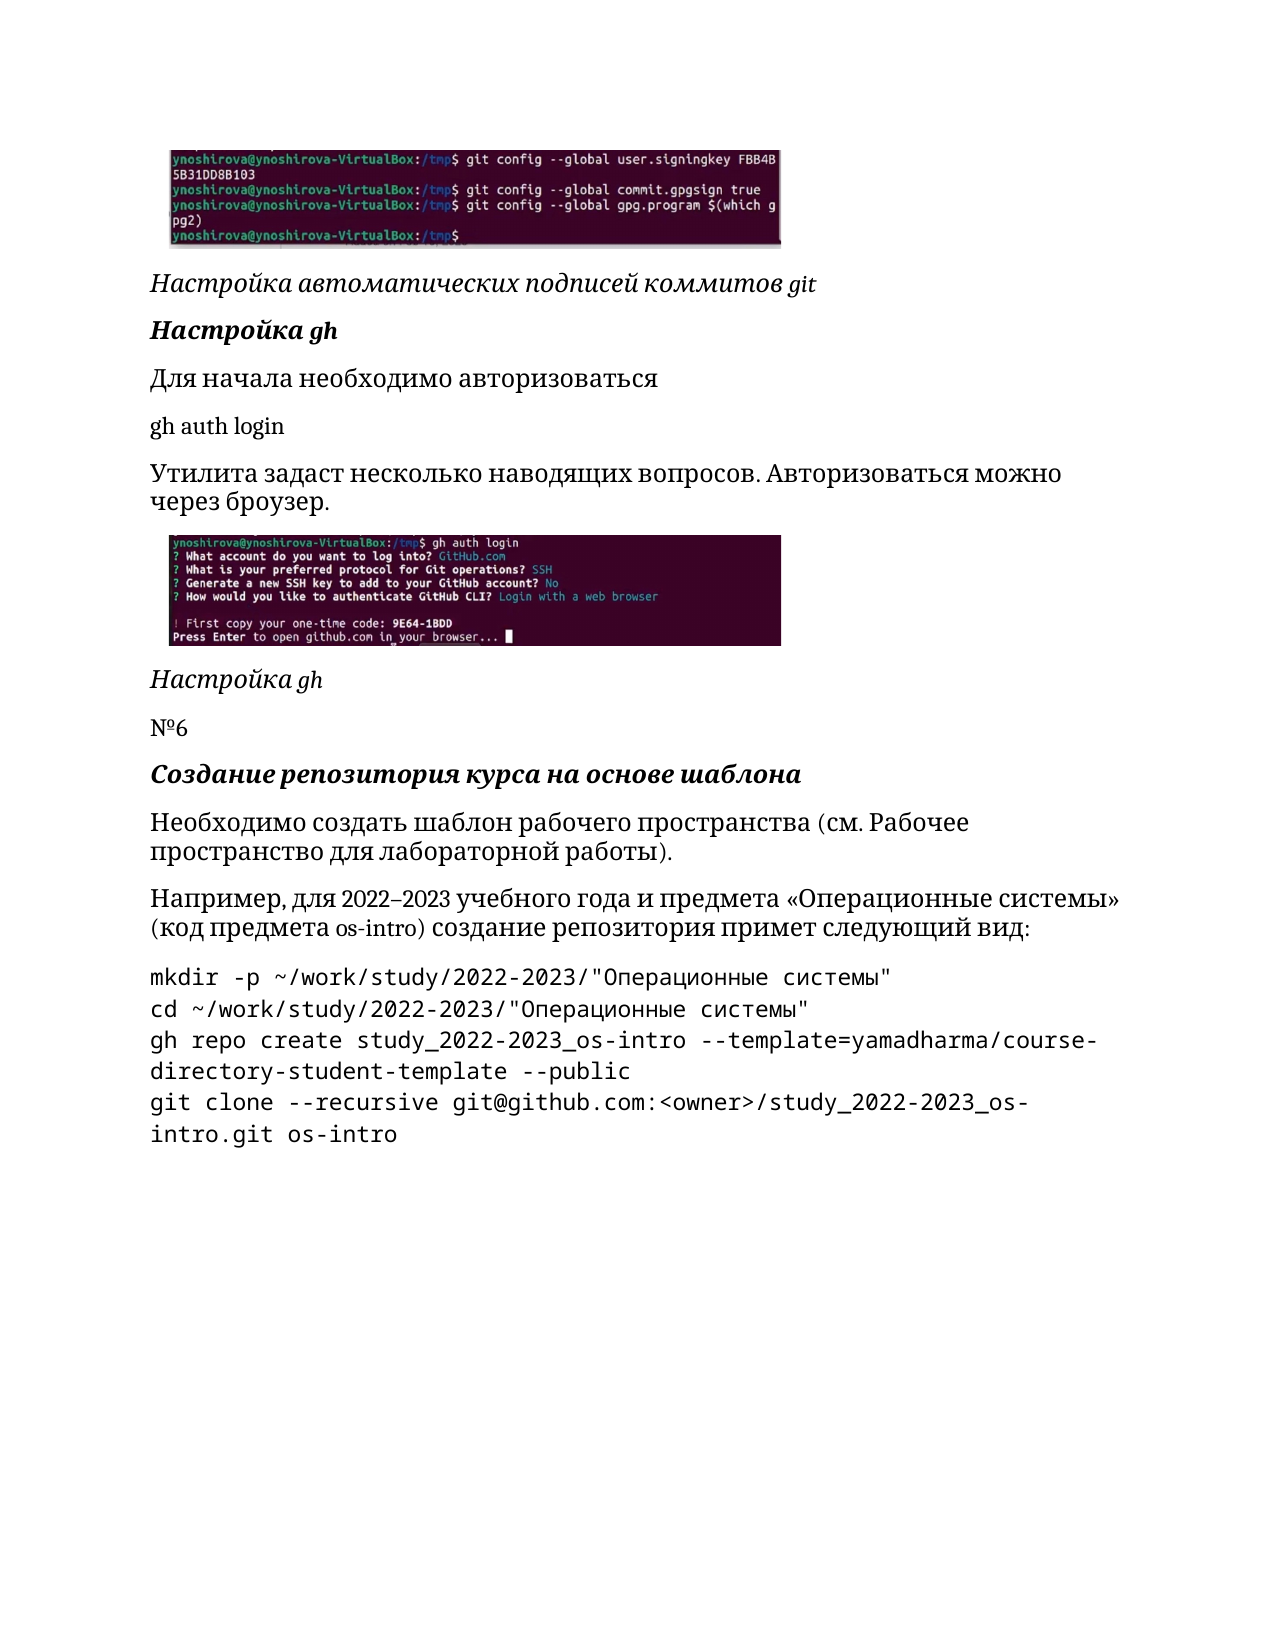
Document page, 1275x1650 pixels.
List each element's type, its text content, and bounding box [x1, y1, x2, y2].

text Создание репозитория курса на основе шаблона [150, 761, 1125, 790]
text mkdir -p ~/work/study/2022-2023/"Операционные системы" cd ~/work/study/2022-2023/"Операционные системы" gh repo create study_2022-2023_os-intro --template=yamadharma/course-directory-student-template --public git clone --recursive git@github.com:<owner>/study_2022-2023_os-intro.git os-intro [150, 961, 1125, 1149]
text gh auth login [150, 412, 1125, 441]
text Необходимо создать шаблон рабочего пространства (см. Рабочее пространство для лабораторной работы). [150, 809, 1125, 866]
text Настройка gh [150, 666, 1125, 695]
text Настройка gh [150, 317, 1125, 346]
text Настройка автоматических подписей коммитов git [150, 269, 1125, 298]
text №6 [150, 714, 1125, 742]
text Для начала необходимо авторизоваться [150, 364, 1125, 393]
text Например, для 2022–2023 учебного года и предмета «Операционные системы» (код предмета os-intro) создание репозитория примет следующий вид: [150, 885, 1125, 942]
text Утилита задаст несколько наводящих вопросов. Авторизоваться можно через броузер. [150, 459, 1125, 517]
